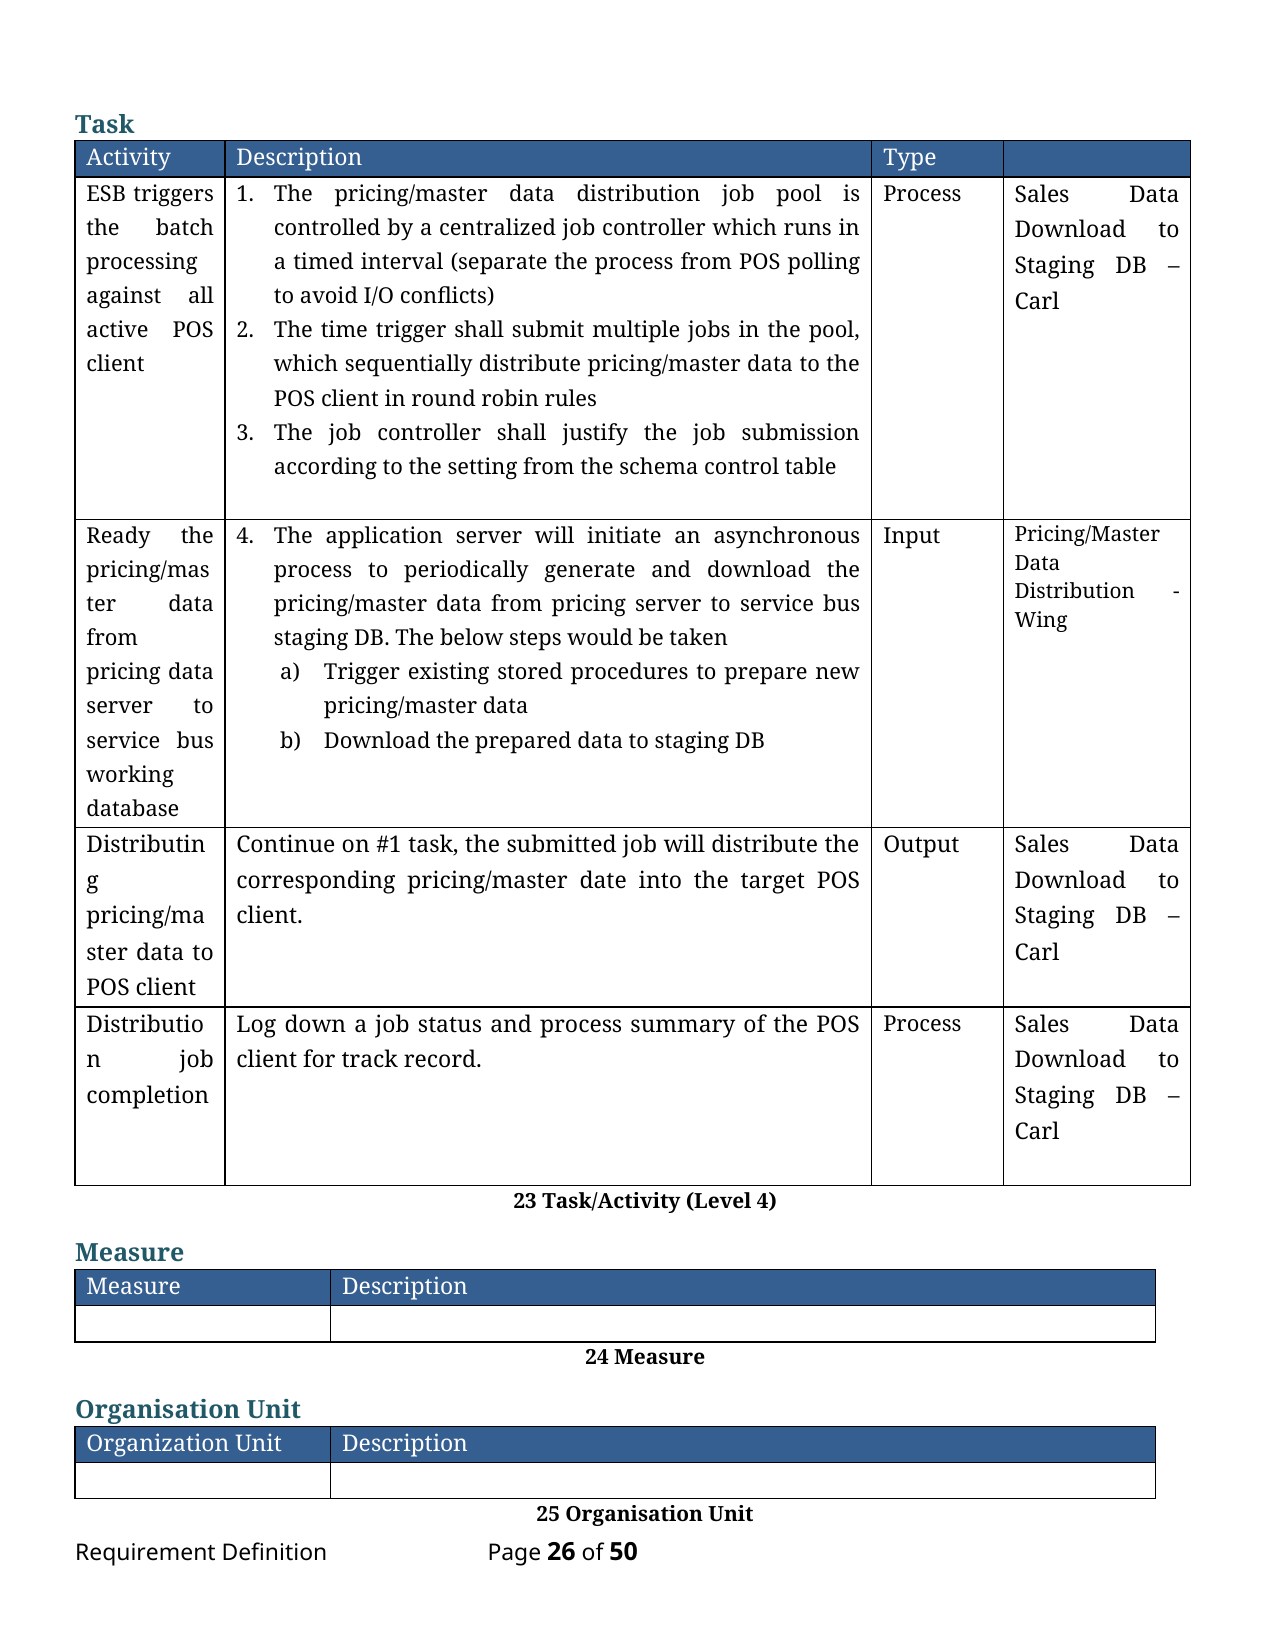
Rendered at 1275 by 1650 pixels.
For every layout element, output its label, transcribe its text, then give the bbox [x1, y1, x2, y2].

text Task [75, 106, 1200, 140]
text 25 Organisation Unit [90, 1499, 1200, 1528]
table_cell [331, 1463, 1155, 1498]
table_cell Input [872, 520, 1003, 827]
table_cell [331, 1306, 1155, 1341]
table_cell Distribution job completion [76, 1008, 224, 1185]
table_cell ESB triggers the batch processing against all active POS client [76, 178, 224, 518]
table_cell The application server will initiate an asynchronous process to periodically generate and download the pricing/master data from pricing server to service bus staging DB. The below steps would be taken Trigger existing stored procedures to prepare new pricing/master data Download the prepared data to staging DB [226, 520, 871, 827]
table_header Activity [76, 141, 224, 176]
text Organisation Unit [75, 1392, 1200, 1426]
table_header Description [331, 1270, 1155, 1305]
table_cell Log down a job status and process summary of the POS client for track record. [226, 1008, 871, 1185]
table_header [1004, 141, 1190, 176]
text 23 Task/Activity (Level 4) [90, 1186, 1200, 1214]
table_cell Ready the pricing/master data from pricing data server to service bus working database [76, 520, 224, 827]
table_cell [76, 1306, 330, 1341]
table_header Organization Unit [76, 1427, 330, 1462]
table_cell Sales Data Download to Staging DB – Carl [1004, 178, 1190, 518]
table_cell [76, 1463, 330, 1498]
table_header Type [872, 141, 1003, 176]
table_cell The pricing/master data distribution job pool is controlled by a centralized job controller which runs in a timed interval (separate the process from POS polling to avoid I/O conflicts) The time trigger shall submit multiple jobs in the pool, which sequentially distribute pricing/master data to the POS client in round robin rules The job controller shall justify the job submission according to the setting from the schema control table [226, 178, 871, 518]
table_cell Distributing pricing/master data to POS client [76, 828, 224, 1006]
table_cell Sales Data Download to Staging DB – Carl [1004, 1008, 1190, 1185]
text 24 Measure [90, 1342, 1200, 1371]
table_header Description [226, 141, 871, 176]
table_cell Process [872, 1008, 1003, 1185]
table_cell Continue on #1 task, the submitted job will distribute the corresponding pricing/master date into the target POS client. [226, 828, 871, 1006]
text Measure [75, 1235, 1200, 1269]
table_cell Pricing/Master Data Distribution - Wing [1004, 520, 1190, 827]
table_cell Process [872, 178, 1003, 518]
table_header Description [331, 1427, 1155, 1462]
table_cell Sales Data Download to Staging DB – Carl [1004, 828, 1190, 1006]
table_header Measure [76, 1270, 330, 1305]
table_cell Output [872, 828, 1003, 1006]
